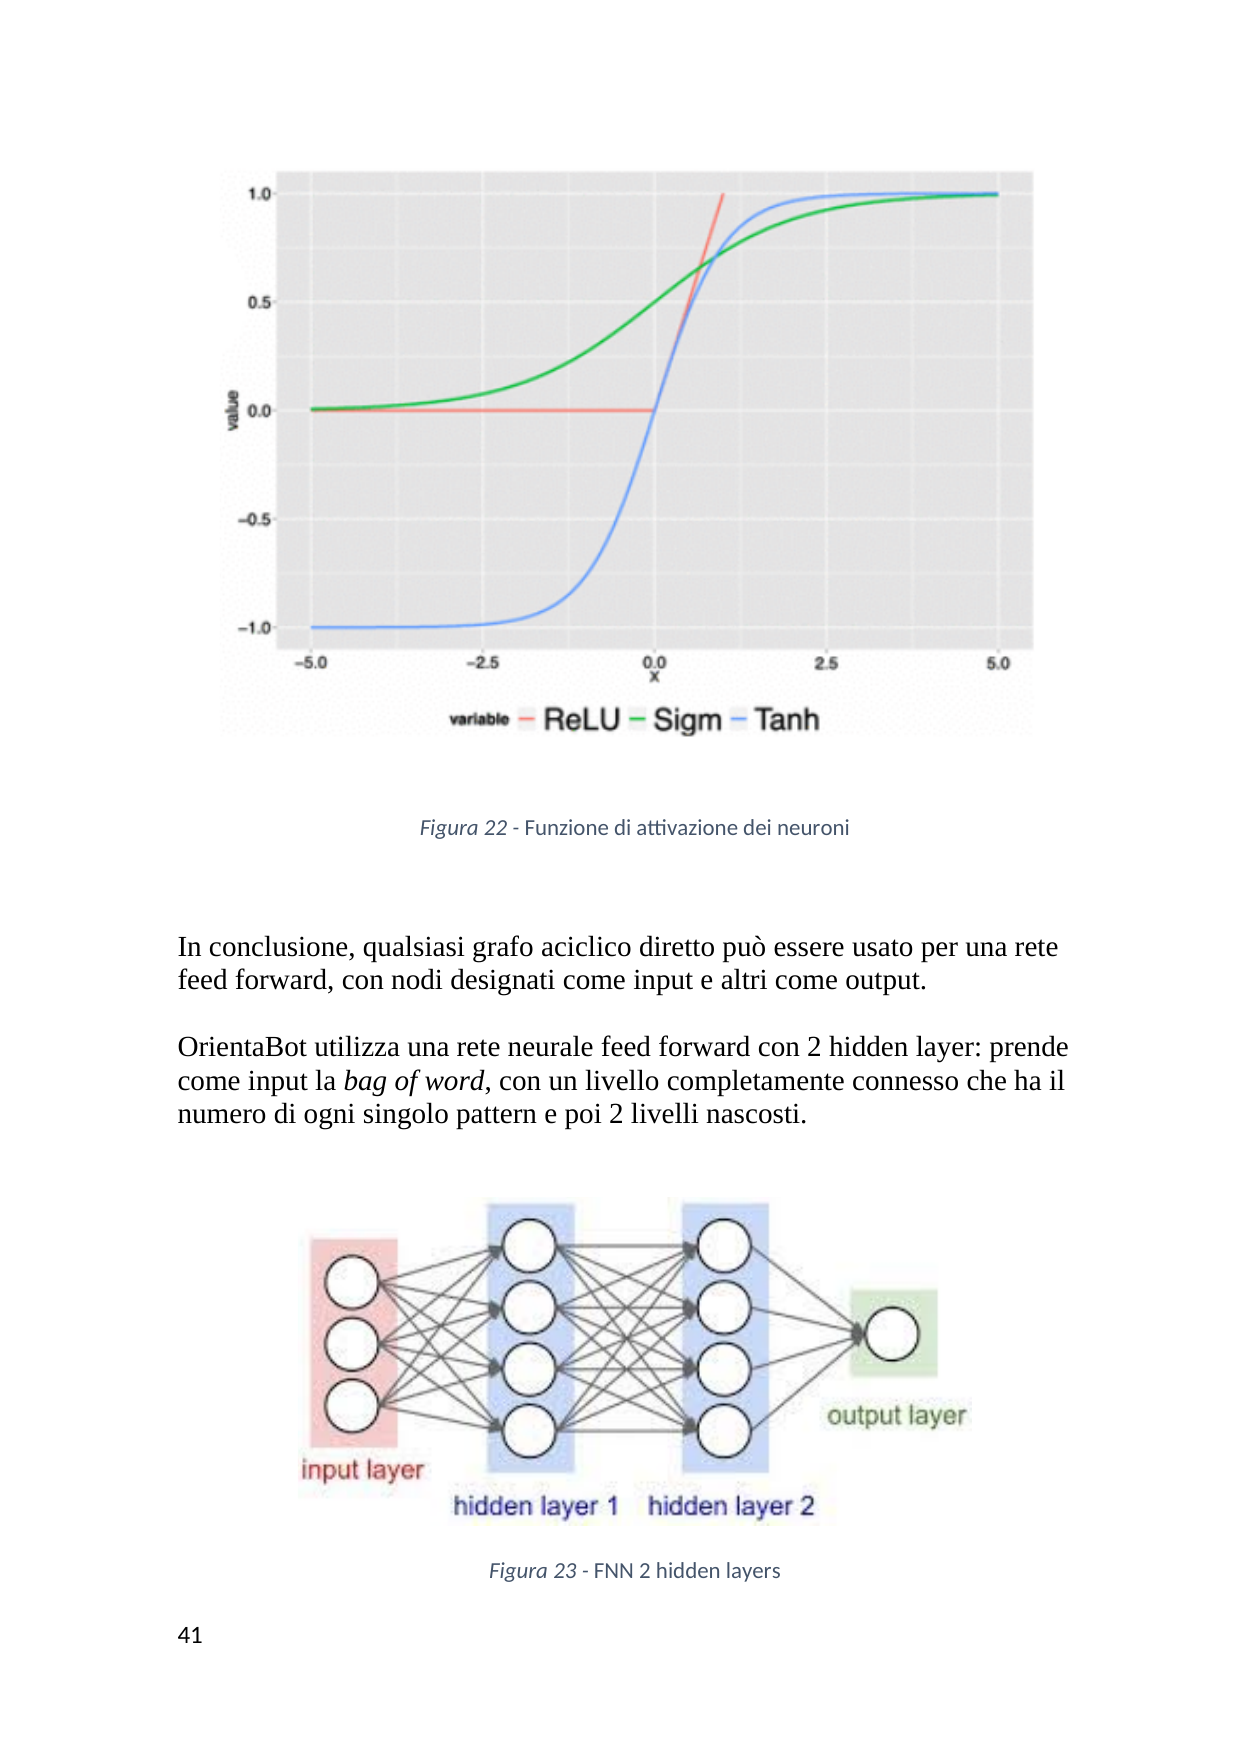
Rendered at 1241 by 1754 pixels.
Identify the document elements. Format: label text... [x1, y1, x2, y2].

text OrientaBot utilizza una rete neurale feed forward con 2 hidden layer: prende come input la bag of word, con un livello completamente connesso che ha il numero di ogni singolo pattern e poi 2 livelli nascosti. [177, 1029, 1092, 1130]
text Figura 22 - Funzione di attivazione dei neuroni [177, 813, 1092, 841]
picture [297, 1197, 972, 1526]
picture [219, 147, 1051, 764]
text In conclusione, qualsiasi grafo aciclico diretto può essere usato per una rete feed forward, con nodi designati come input e altri come output. [177, 929, 1092, 996]
text Figura 23 - FNN 2 hidden layers [177, 1556, 1092, 1584]
